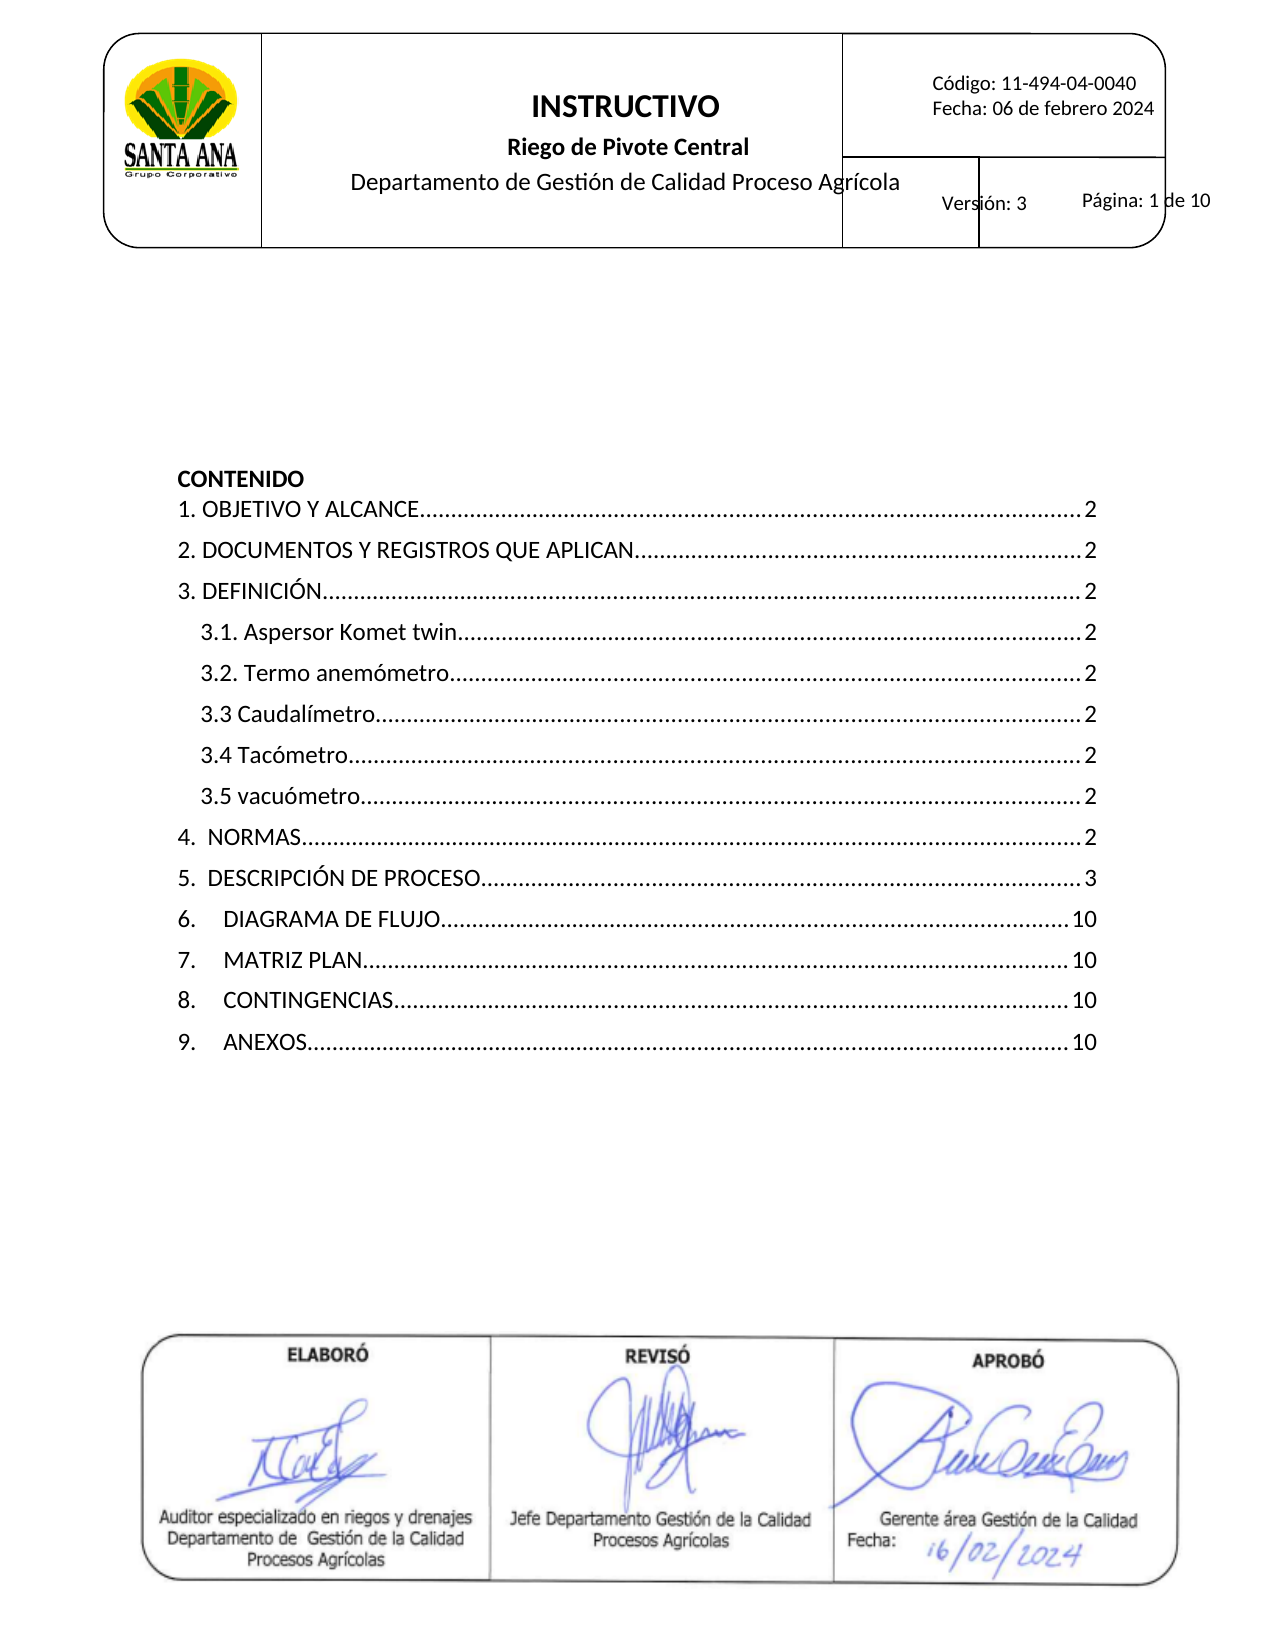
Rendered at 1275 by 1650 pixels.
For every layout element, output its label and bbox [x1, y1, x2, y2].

picture [119, 1331, 1189, 1591]
picture [115, 53, 244, 182]
